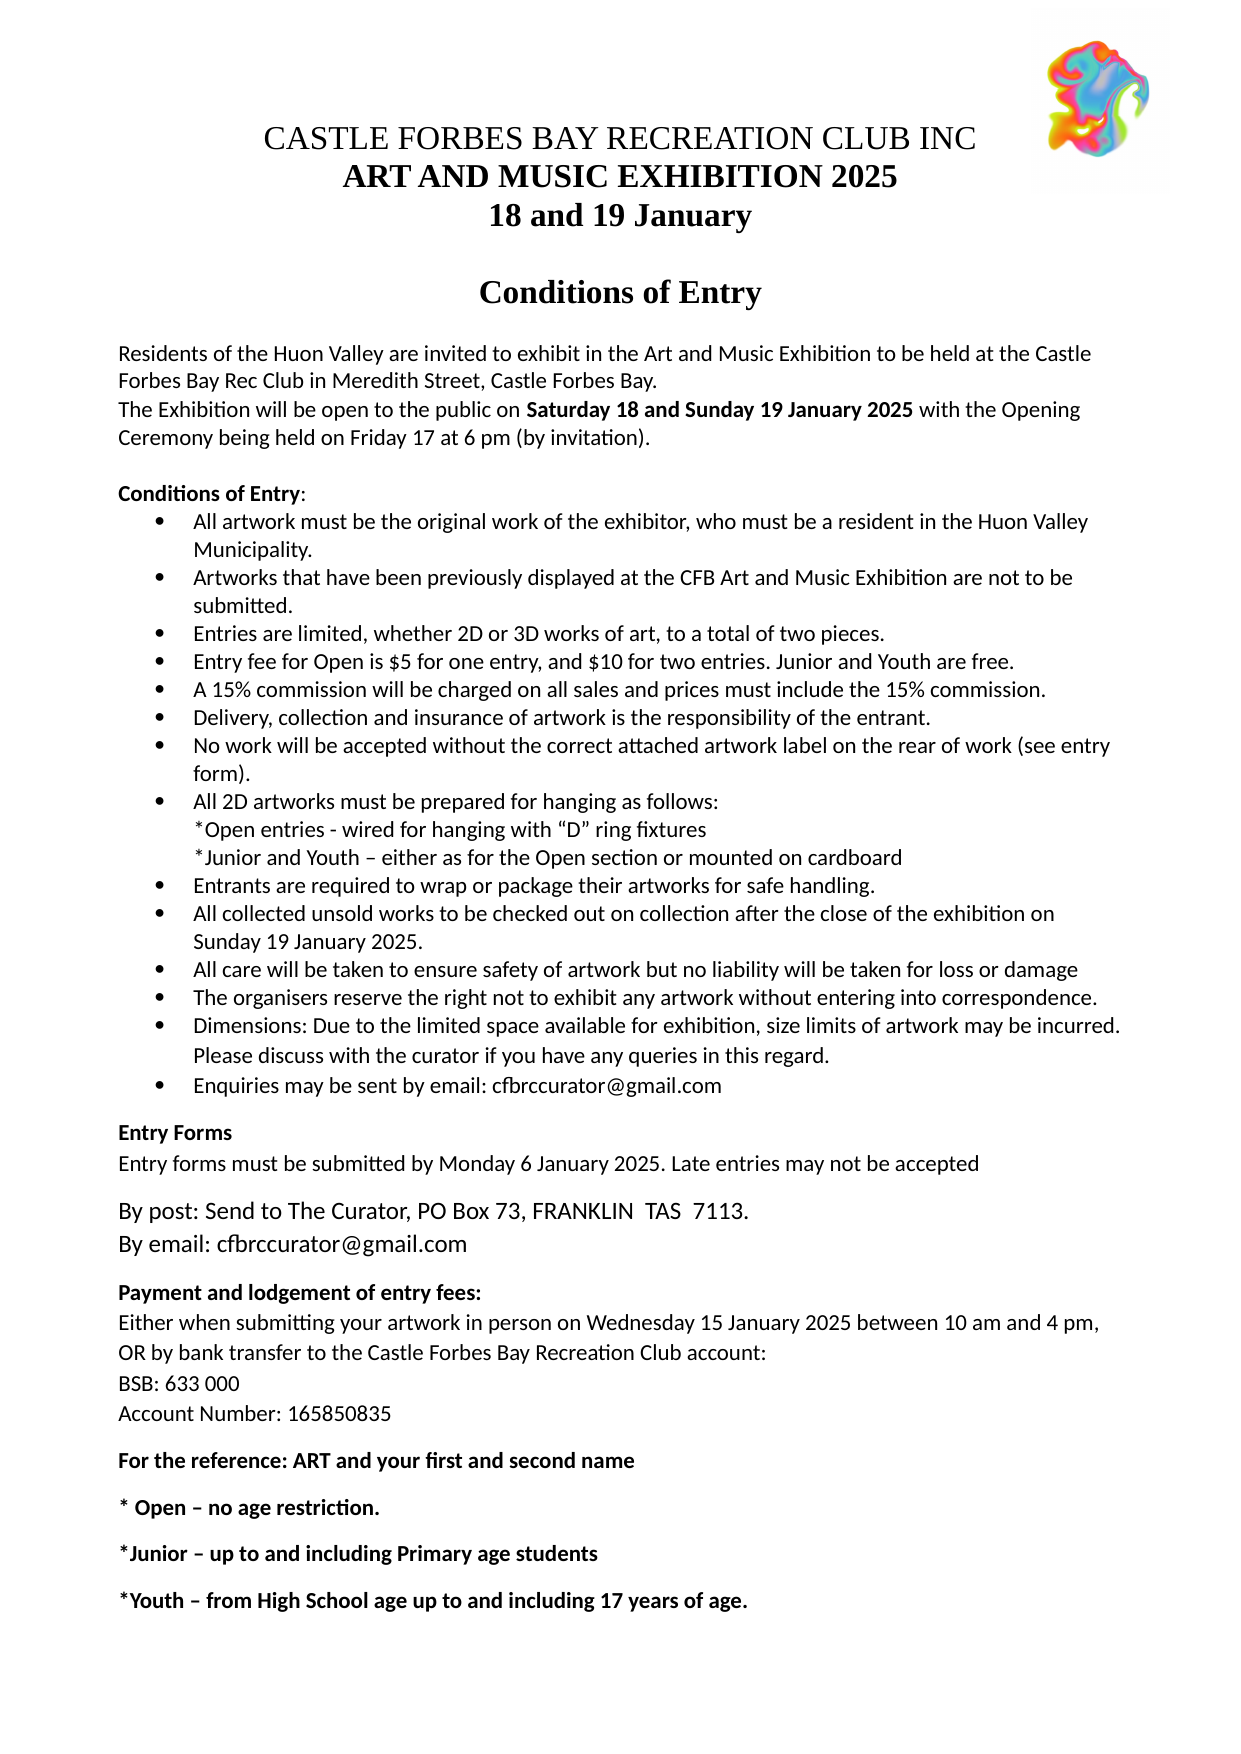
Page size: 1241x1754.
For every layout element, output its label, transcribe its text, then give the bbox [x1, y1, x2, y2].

list All care will be taken to ensure safety of artwork but no liability will be taken for loss or damage [156, 955, 1122, 983]
list No work will be accepted without the correct attached artwork label on the rear of work (see entry form). [156, 731, 1122, 787]
list Entry fee for Open is $5 for one entry, and $10 for two entries. Junior and Youth are free. [156, 647, 1122, 675]
text Conditions of Entry: [118, 479, 1122, 507]
list Entrants are required to wrap or package their artworks for safe handling. [156, 871, 1122, 899]
text * Open – no age restriction. [118, 1493, 1122, 1521]
list Delivery, collection and insurance of artwork is the responsibility of the entrant. [156, 703, 1122, 731]
list Enquiries may be sent by email: cfbrccurator@gmail.com [156, 1072, 1122, 1099]
list Entries are limited, whether 2D or 3D works of art, to a total of two pieces. [156, 619, 1122, 647]
list All 2D artworks must be prepared for hanging as follows: *Open entries - wired for hanging with “D” ring fixtures *Junior and Youth – either as for the Open section or mounted on cardboard [156, 787, 1122, 871]
text The Exhibition will be open to the public on Saturday 18 and Sunday 19 January 2025 with the Opening Ceremony being held on Friday 17 at 6 pm (by invitation). [118, 395, 1122, 451]
list All artwork must be the original work of the exhibitor, who must be a resident in the Huon Valley Municipality. [156, 507, 1122, 563]
list The organisers reserve the right not to exhibit any artwork without entering into correspondence. [156, 983, 1122, 1011]
list All collected unsold works to be checked out on collection after the close of the exhibition on Sunday 19 January 2025. [156, 899, 1122, 955]
picture [1031, 8, 1170, 194]
text By post: Send to The Curator, PO Box 73, FRANKLIN TAS 7113. By email: cfbrccurator@gmail.com [118, 1196, 1122, 1259]
text Entry Forms Entry forms must be submitted by Monday 6 January 2025. Late entries may not be accepted [118, 1118, 1122, 1177]
list Artworks that have been previously displayed at the CFB Art and Music Exhibition are not to be submitted. [156, 563, 1122, 619]
list Dimensions: Due to the limited space available for exhibition, size limits of artwork may be incurred. Please discuss with the curator if you have any queries in this regard. [156, 1011, 1122, 1069]
text Payment and lodgement of entry fees: Either when submitting your artwork in person on Wednesday 15 January 2025 between 10 am and 4 pm, OR by bank transfer to the Castle Forbes Bay Recreation Club account: BSB: 633 000 Account Number: 165850835 [118, 1278, 1122, 1427]
text Residents of the Huon Valley are invited to exhibit in the Art and Music Exhibition to be held at the Castle Forbes Bay Rec Club in Meredith Street, Castle Forbes Bay. [118, 339, 1122, 395]
text For the reference: ART and your first and second name [118, 1446, 1122, 1474]
text Conditions of Entry [118, 272, 1122, 311]
text *Junior – up to and including Primary age students [118, 1539, 1122, 1567]
list A 15% commission will be charged on all sales and prices must include the 15% commission. [156, 675, 1122, 703]
text *Youth – from High School age up to and including 17 years of age. [118, 1586, 1122, 1614]
